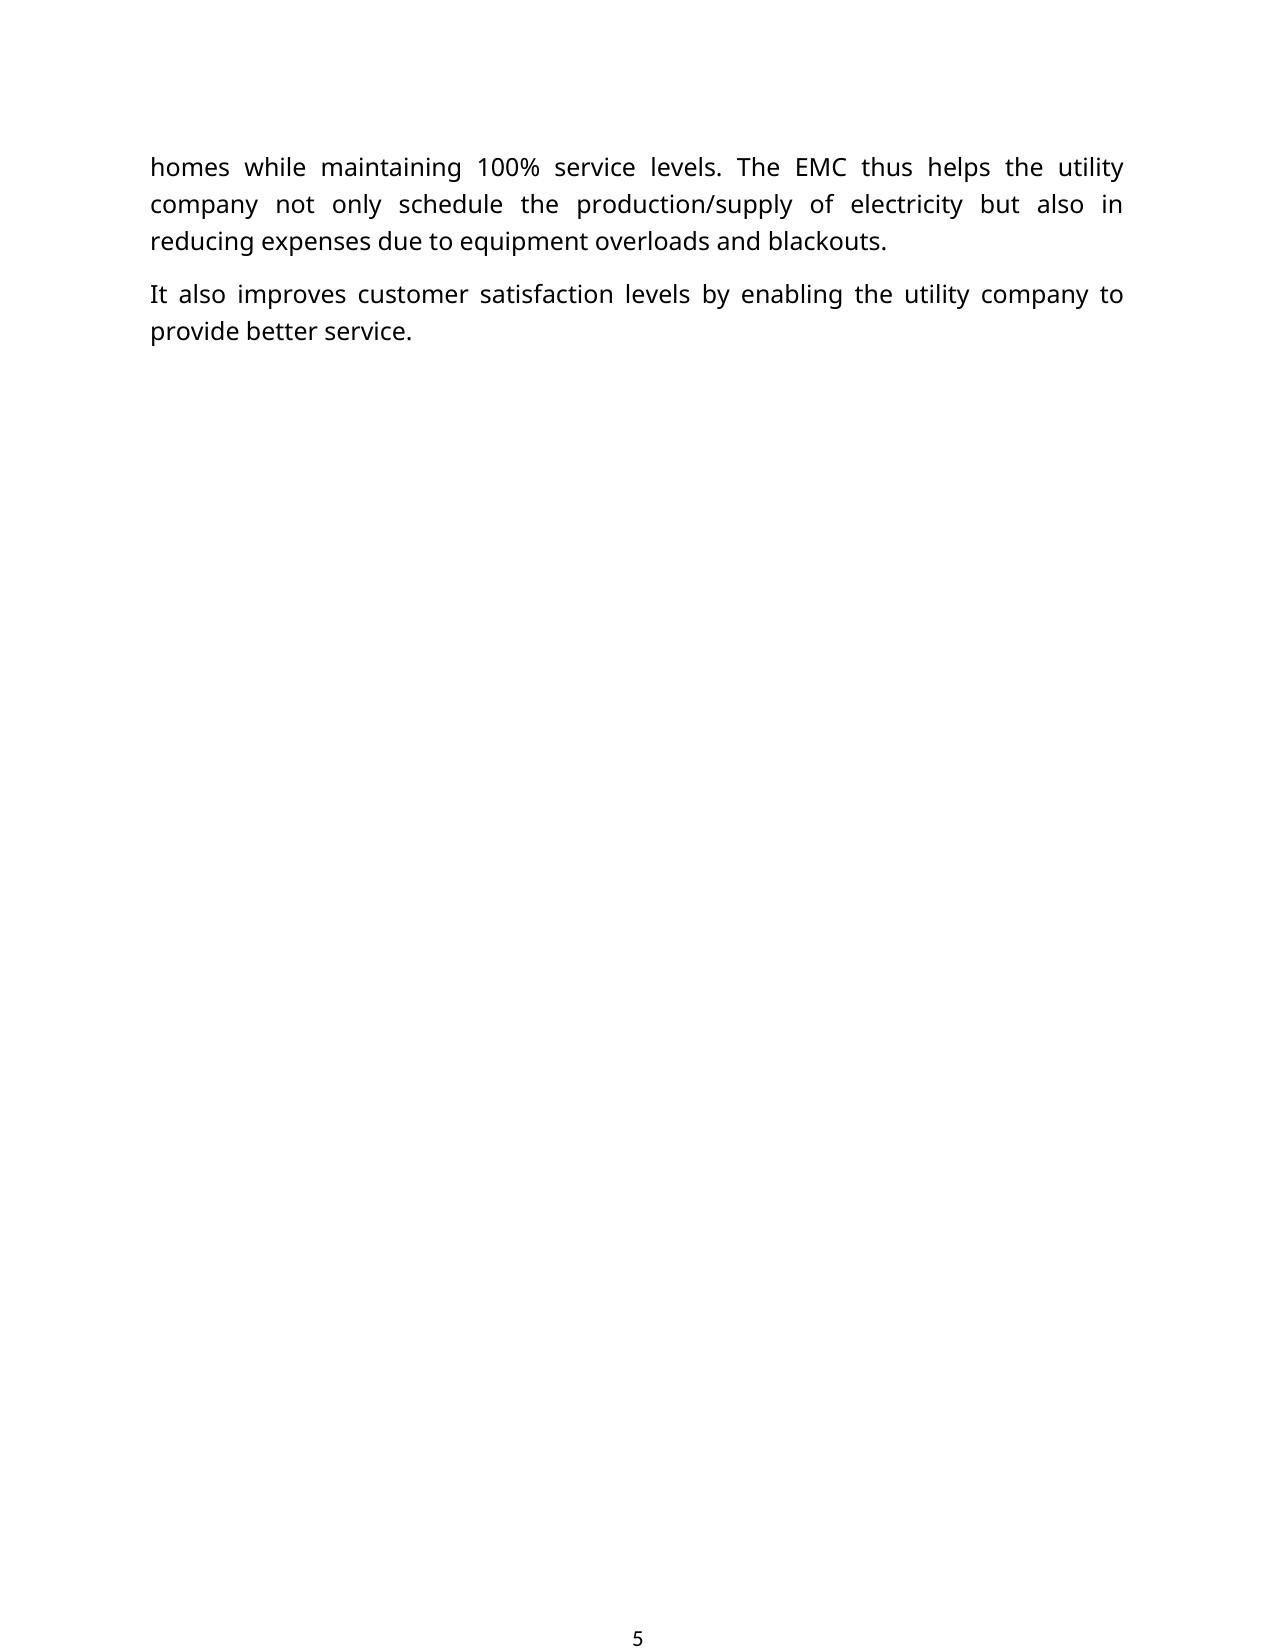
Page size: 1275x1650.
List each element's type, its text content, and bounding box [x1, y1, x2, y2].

text It also improves customer satisfaction levels by enabling the utility company to provide better service. [150, 277, 1125, 348]
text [150, 150, 1125, 258]
